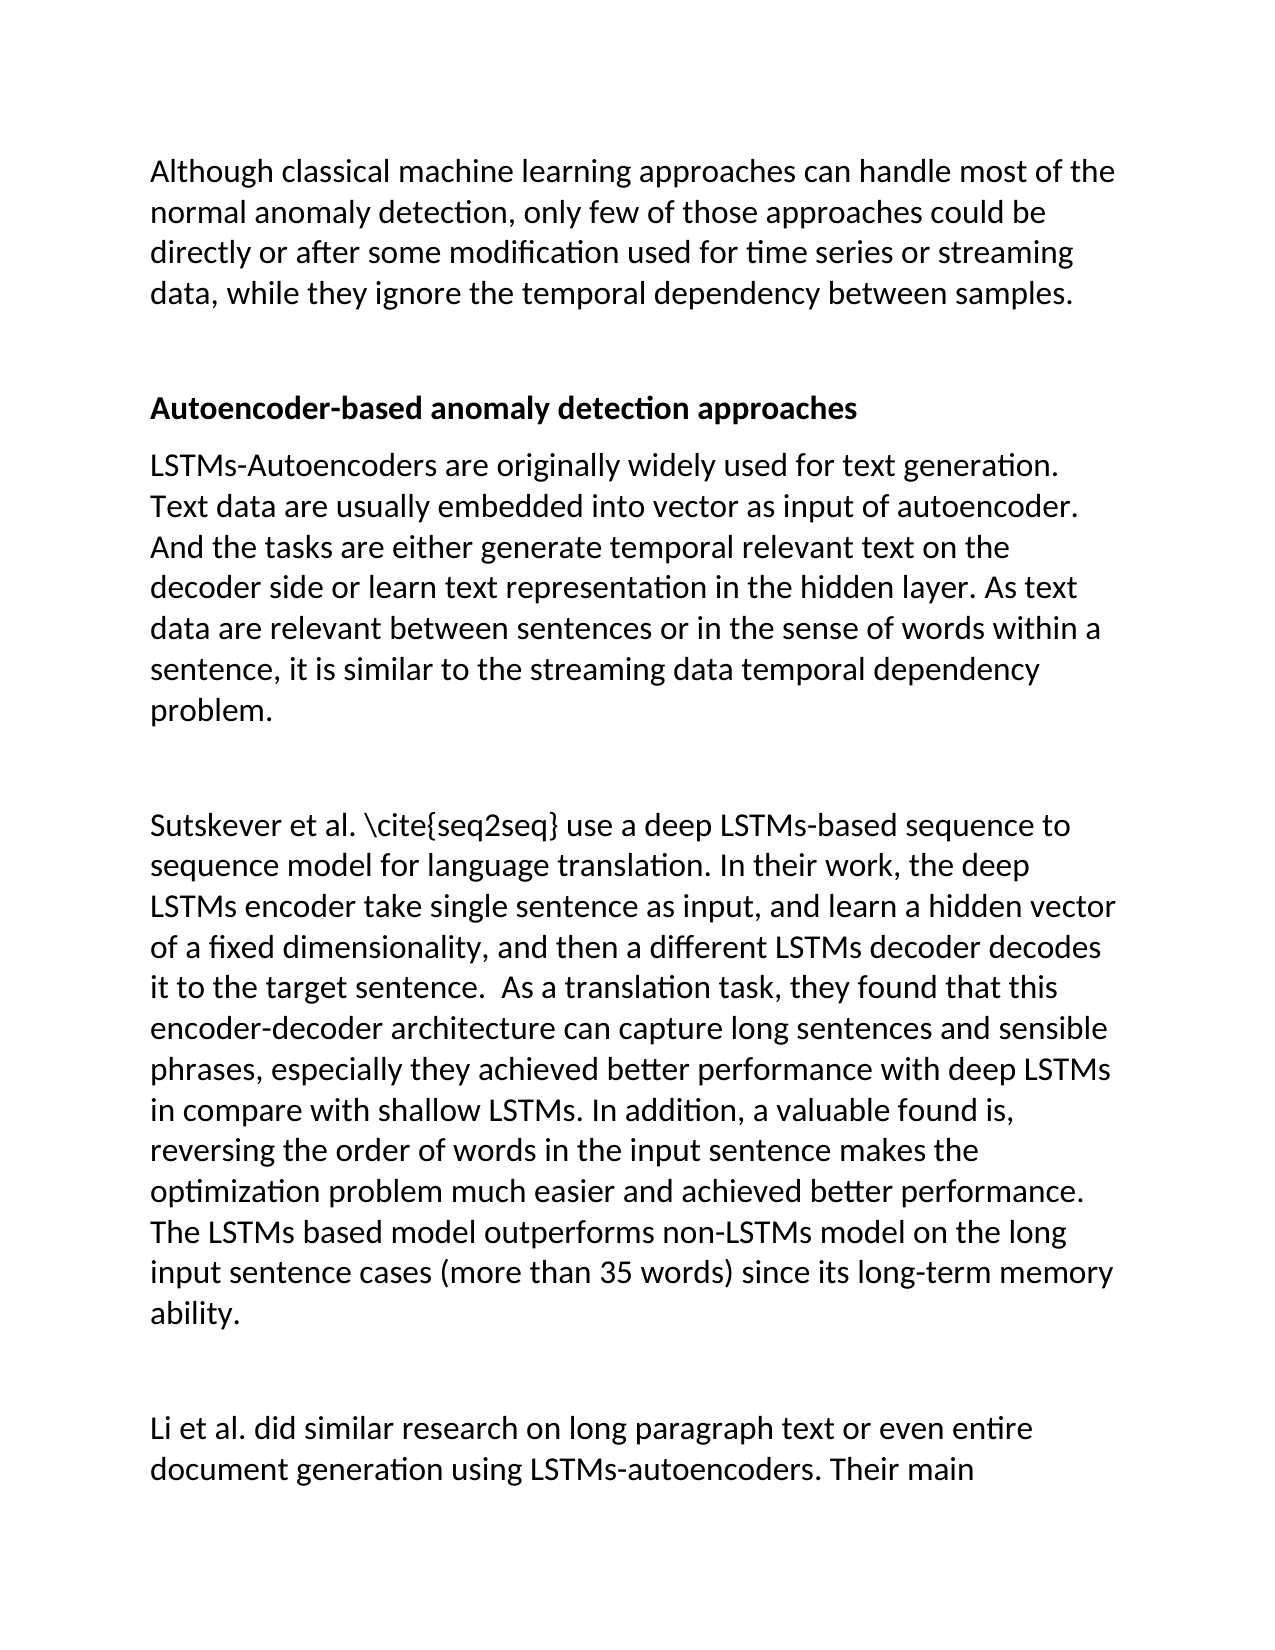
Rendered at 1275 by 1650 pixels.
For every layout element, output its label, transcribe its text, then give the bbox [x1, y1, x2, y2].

text Sutskever et al. \cite{seq2seq} use a deep LSTMs-based sequence to sequence model for language translation. In their work, the deep LSTMs encoder take single sentence as input, and learn a hidden vector of a fixed dimensionality, and then a different LSTMs decoder decodes it to the target sentence. As a translation task, they found that this encoder-decoder architecture can capture long sentences and sensible phrases, especially they achieved better performance with deep LSTMs in compare with shallow LSTMs. In addition, a valuable found is, reversing the order of words in the input sentence makes the optimization problem much easier and achieved better performance. The LSTMs based model outperforms non-LSTMs model on the long input sentence cases (more than 35 words) since its long-term memory ability. [150, 803, 1125, 1333]
text Although classical machine learning approaches can handle most of the normal anomaly detection, only few of those approaches could be directly or after some modification used for time series or streaming data, while they ignore the temporal dependency between samples. [150, 150, 1125, 313]
text LSTMs-Autoencoders are originally widely used for text generation. Text data are usually embedded into vector as input of autoencoder. And the tasks are either generate temporal relevant text on the decoder side or learn text representation in the hidden layer. As text data are relevant between sentences or in the sense of words within a sentence, it is similar to the streaming data temporal dependency problem. [150, 444, 1125, 729]
text Autoencoder-based anomaly detection approaches [150, 387, 1125, 428]
